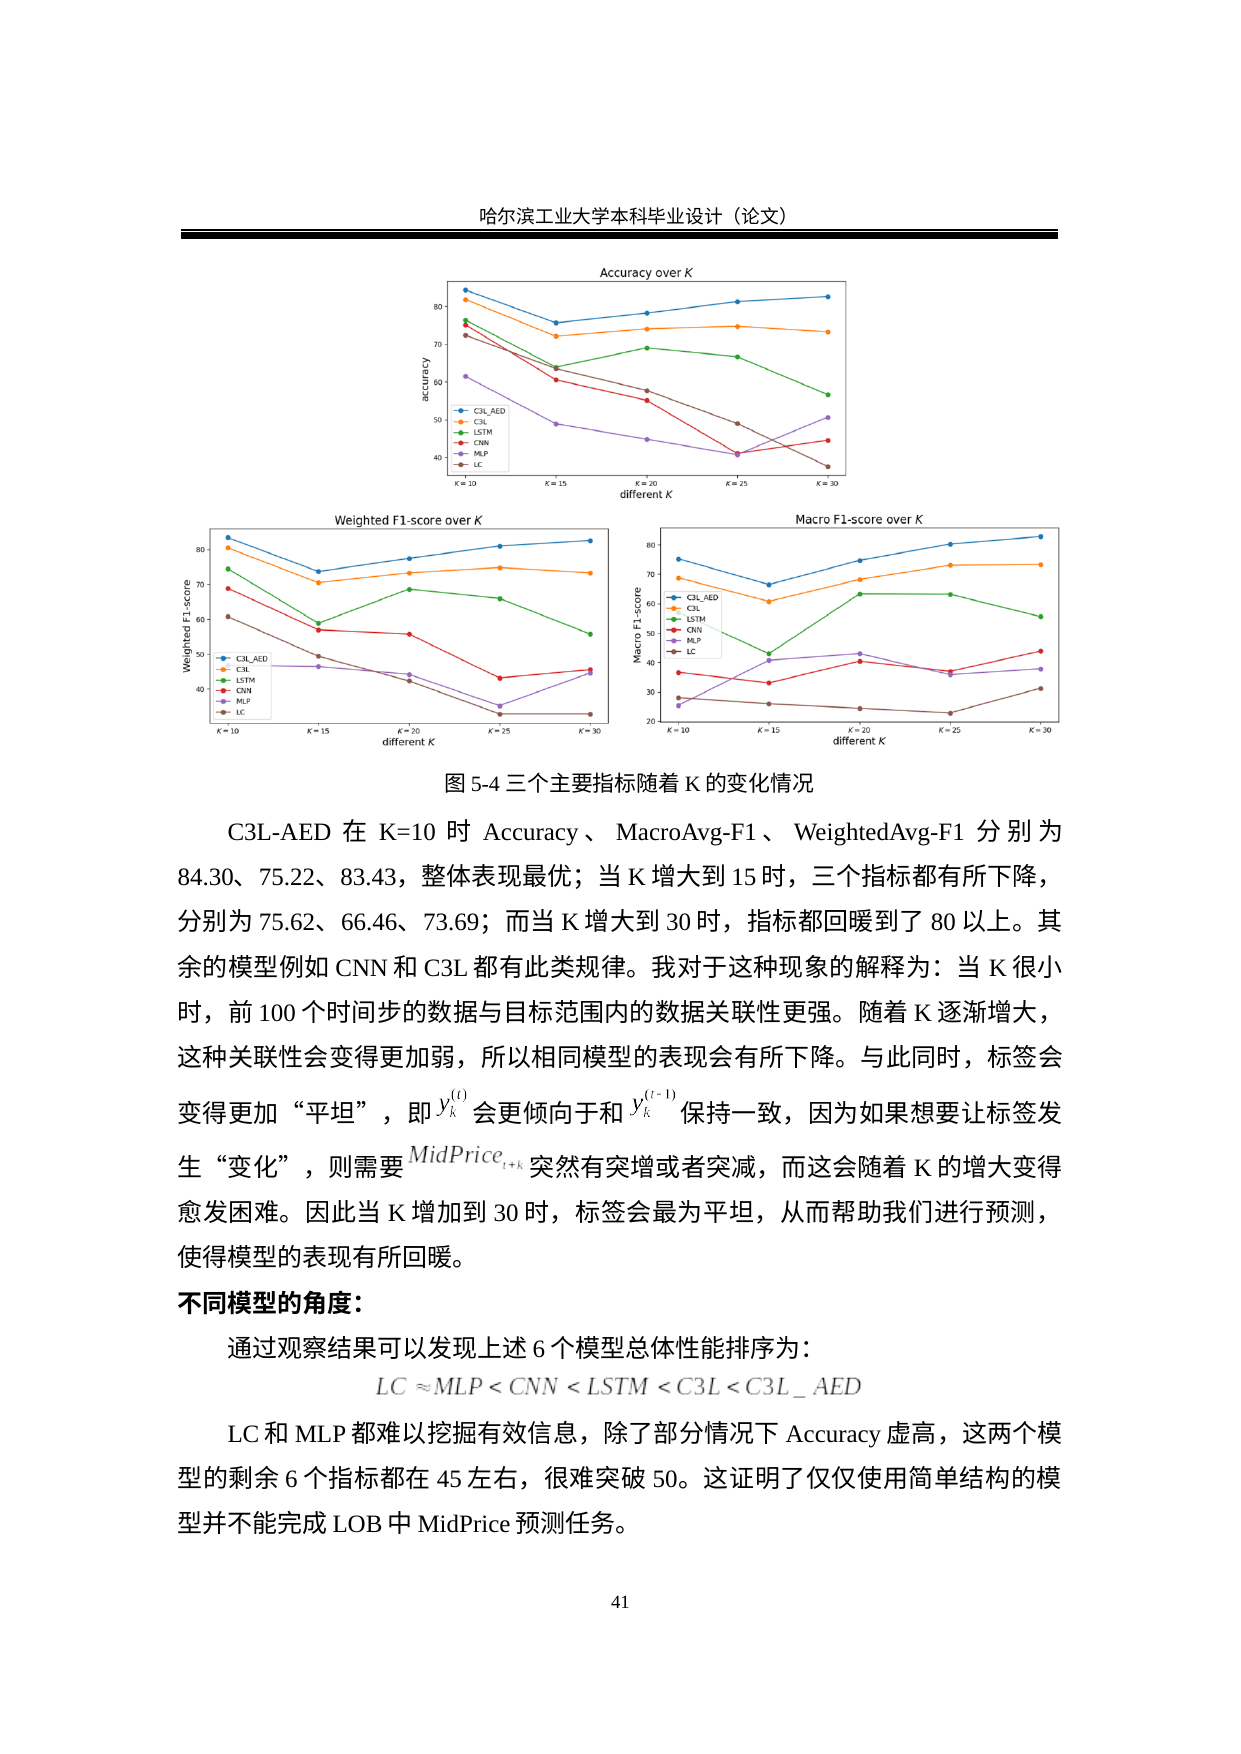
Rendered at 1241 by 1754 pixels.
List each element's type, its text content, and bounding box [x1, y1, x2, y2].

text 图5-4 三个主要指标随着K的变化情况 [177, 760, 1063, 803]
text 不同模型的角度： [177, 1283, 1063, 1319]
text LC和MLP都难以挖掘有效信息，除了部分情况下Accuracy虚高，这两个模型的剩余6个指标都在45左右，很难突破50。这证明了仅仅使用简单结构的模型并不能完成LOB中MidPrice预测任务。 [177, 1413, 1063, 1540]
picture [177, 261, 1063, 753]
text 通过观察结果可以发现上述6个模型总体性能排序为： [177, 1328, 1063, 1364]
text C3L-AED在K=10时Accuracy、MacroAvg-F1、WeightedAvg-F1分别为84.30、75.22、83.43，整体表现最优；当K增大到15时，三个指标都有所下降，分别为75.62、66.46、73.69；而当K增大到30时，指标都回暖到了80以上。其余的模型例如CNN和C3L都有此类规律。我对于这种现象的解释为：当K很小时，前100个时间步的数据与目标范围内的数据关联性更强。随着K逐渐增大，这种关联性会变得更加弱，所以相同模型的表现会有所下降。与此同时，标签会变得更加“平坦”，即会更倾向于和保持一致，因为如果想要让标签发生“变化”，则需要突然有突增或者突减，而这会随着K的增大变得愈发困难。因此当K增加到30时，标签会最为平坦，从而帮助我们进行预测，使得模型的表现有所回暖。 [177, 811, 1063, 1274]
